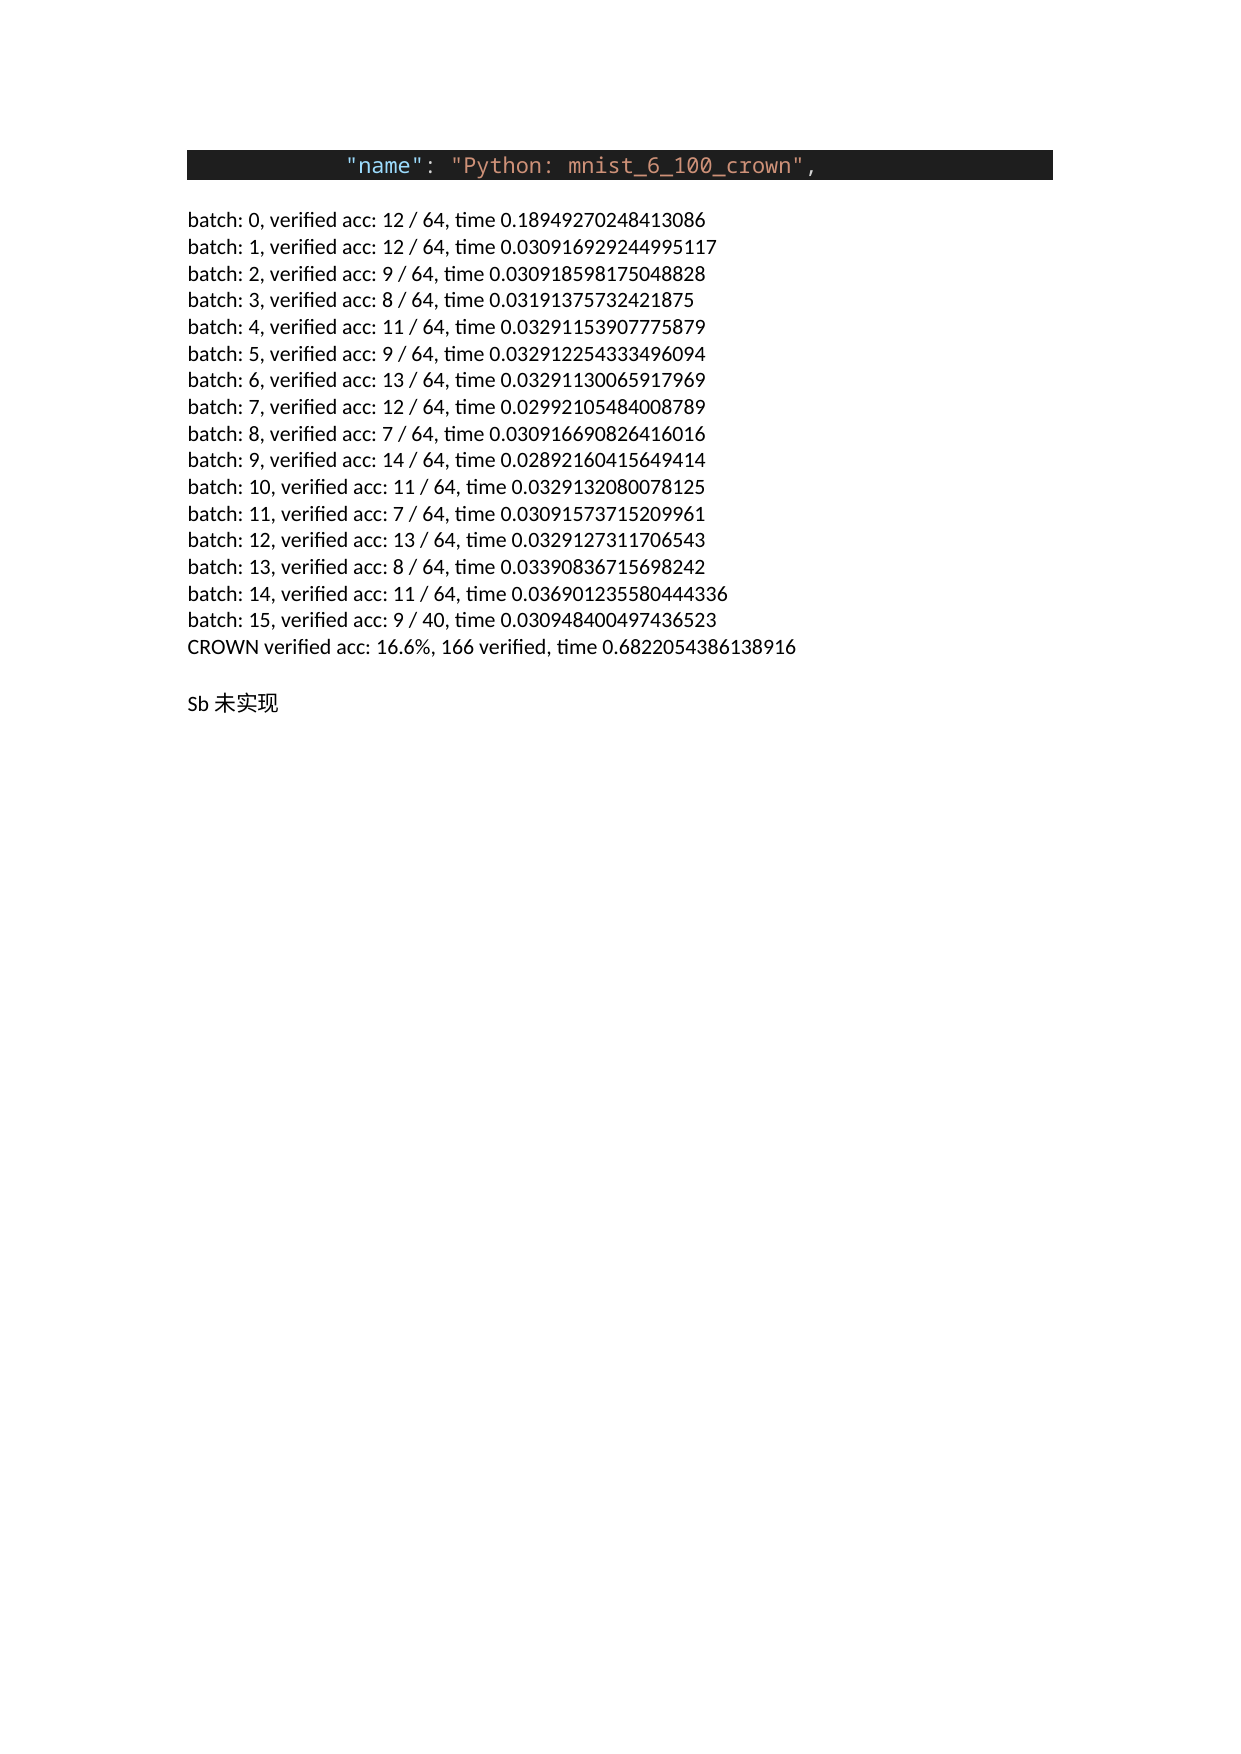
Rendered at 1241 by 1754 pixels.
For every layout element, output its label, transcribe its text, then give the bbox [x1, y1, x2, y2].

text batch: 4, verified acc: 11 / 64, time 0.03291153907775879 [187, 313, 1053, 340]
text CROWN verified acc: 16.6%, 166 verified, time 0.6822054386138916 [187, 633, 1053, 660]
text batch: 13, verified acc: 8 / 64, time 0.03390836715698242 [187, 553, 1053, 580]
text batch: 2, verified acc: 9 / 64, time 0.030918598175048828 [187, 260, 1053, 286]
text batch: 9, verified acc: 14 / 64, time 0.02892160415649414 [187, 446, 1053, 473]
text Sb 未实现 [187, 686, 1053, 718]
text batch: 1, verified acc: 12 / 64, time 0.030916929244995117 [187, 233, 1053, 260]
text batch: 7, verified acc: 12 / 64, time 0.02992105484008789 [187, 393, 1053, 420]
text batch: 11, verified acc: 7 / 64, time 0.03091573715209961 [187, 500, 1053, 526]
text "name": "Python: mnist_6_100_crown", [187, 150, 1053, 180]
text batch: 12, verified acc: 13 / 64, time 0.0329127311706543 [187, 526, 1053, 553]
text batch: 14, verified acc: 11 / 64, time 0.036901235580444336 [187, 580, 1053, 606]
text batch: 15, verified acc: 9 / 40, time 0.030948400497436523 [187, 606, 1053, 633]
text batch: 3, verified acc: 8 / 64, time 0.03191375732421875 [187, 286, 1053, 313]
text batch: 6, verified acc: 13 / 64, time 0.03291130065917969 [187, 366, 1053, 393]
text batch: 8, verified acc: 7 / 64, time 0.030916690826416016 [187, 420, 1053, 446]
text batch: 0, verified acc: 12 / 64, time 0.18949270248413086 [187, 206, 1053, 233]
text batch: 10, verified acc: 11 / 64, time 0.0329132080078125 [187, 473, 1053, 500]
text batch: 5, verified acc: 9 / 64, time 0.032912254333496094 [187, 340, 1053, 366]
